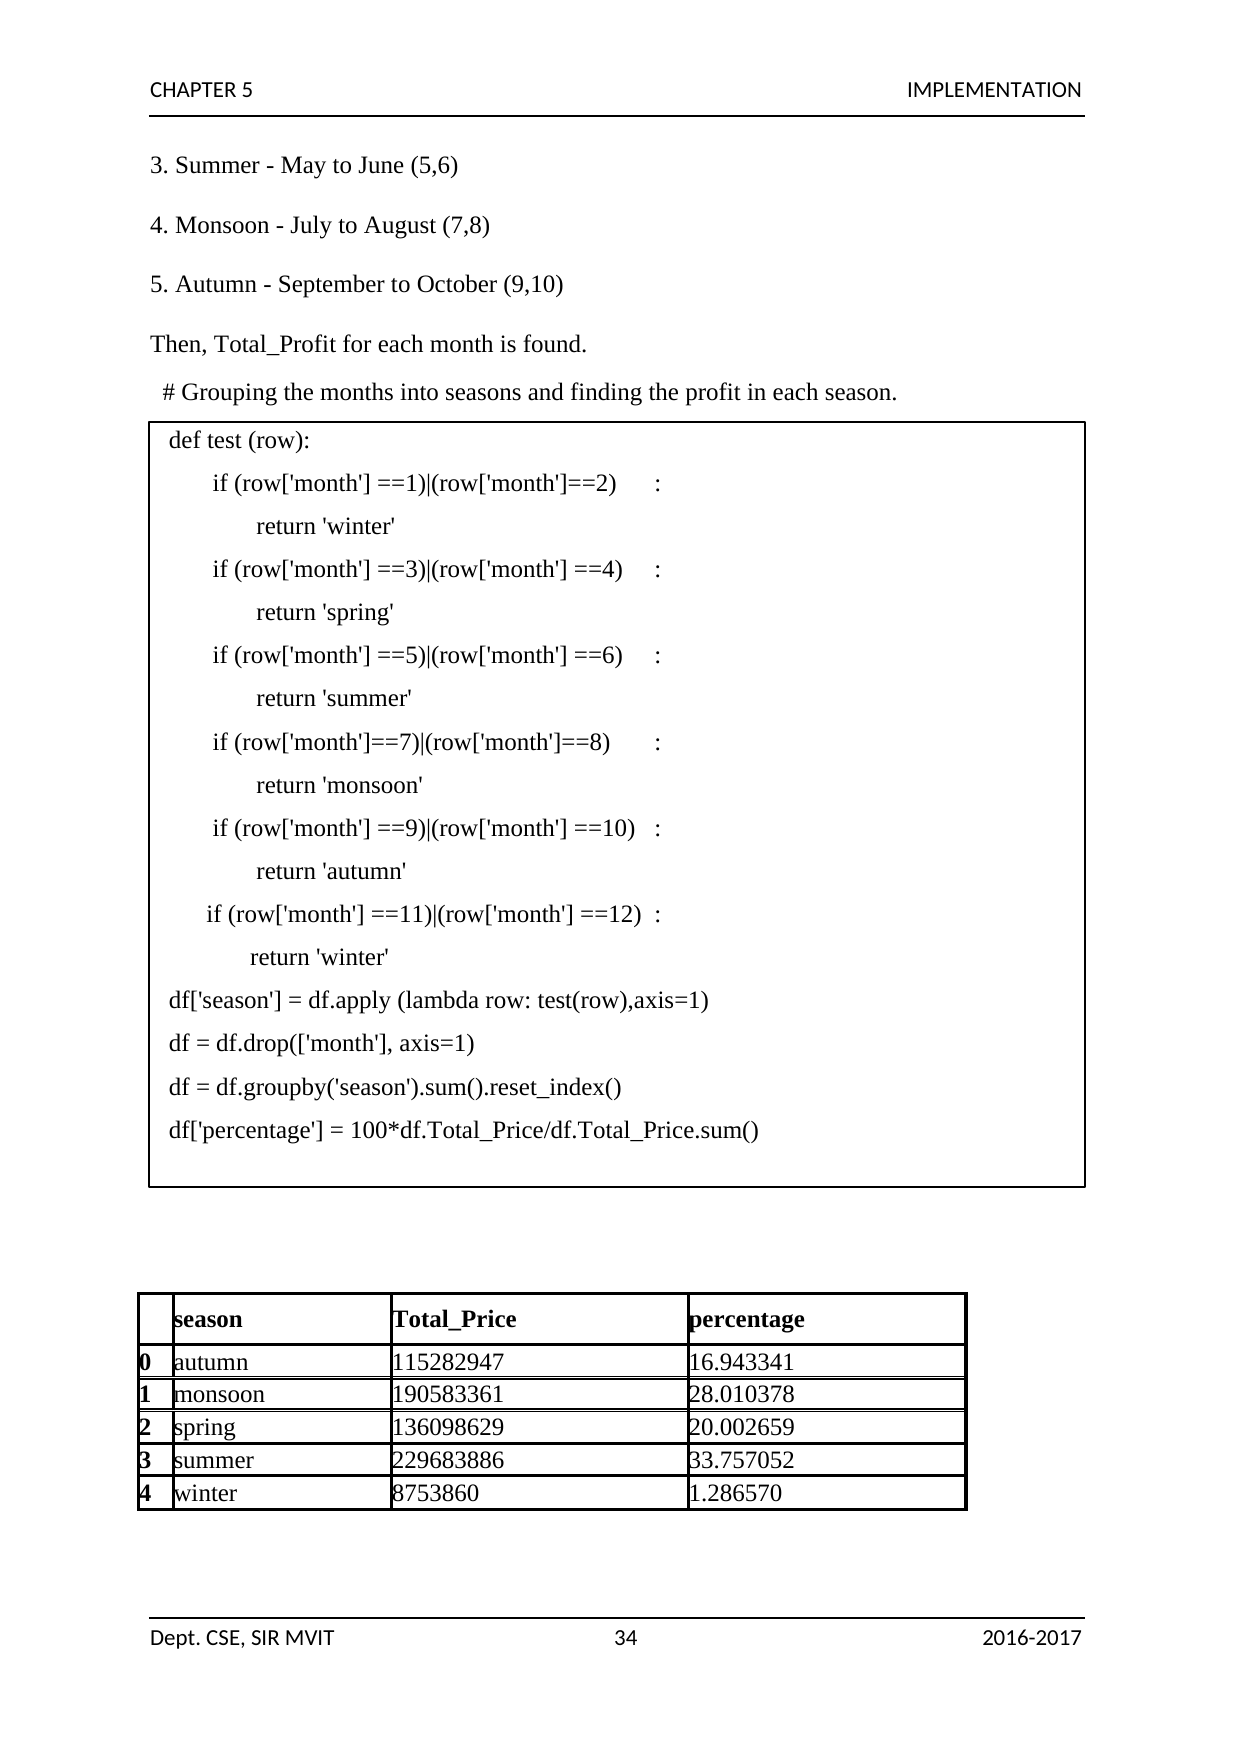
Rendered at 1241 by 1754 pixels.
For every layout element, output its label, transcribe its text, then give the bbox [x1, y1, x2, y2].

text return 'spring' [150, 597, 1090, 626]
table_header season [175, 1295, 390, 1343]
text 4. Monsoon - July to August (7,8) [150, 210, 1090, 238]
table_cell monsoon [175, 1380, 390, 1408]
text if (row['month'] ==5)|(row['month'] ==6) : [150, 640, 1090, 669]
text df['percentage'] = 100*df.Total_Price/df.Total_Price.sum() [150, 1115, 1090, 1143]
text if (row['month']==7)|(row['month']==8) : [150, 727, 1090, 755]
text Then, Total_Profit for each month is found. [150, 329, 1090, 358]
table_cell 28.010378 [690, 1380, 964, 1408]
text if (row['month'] ==1)|(row['month']==2) : [150, 468, 1090, 497]
text return 'winter' [150, 511, 1090, 540]
table_cell 190583361 [393, 1380, 687, 1408]
table_cell summer [175, 1445, 390, 1474]
table_cell winter [175, 1477, 390, 1508]
text return 'summer' [150, 683, 1090, 712]
text if (row['month'] ==11)|(row['month'] ==12) : [150, 899, 1090, 928]
table_cell 33.757052 [690, 1445, 964, 1474]
text df = df.drop(['month'], axis=1) [150, 1028, 1090, 1057]
text return 'autumn' [150, 856, 1090, 885]
text df['season'] = df.apply (lambda row: test(row),axis=1) [150, 985, 1090, 1014]
table_cell 0 [140, 1346, 172, 1376]
text if (row['month'] ==9)|(row['month'] ==10) : [150, 813, 1090, 842]
table_cell 1 [140, 1380, 172, 1408]
table_cell 20.002659 [690, 1412, 964, 1442]
text 3. Summer - May to June (5,6) [150, 150, 1090, 179]
table_cell 3 [140, 1445, 172, 1474]
text # Grouping the months into seasons and finding the profit in each season. [150, 377, 1090, 406]
table_cell 115282947 [393, 1346, 687, 1376]
table_cell autumn [175, 1346, 390, 1376]
table_cell spring [175, 1412, 390, 1442]
text df = df.groupby('season').sum().reset_index() [150, 1072, 1090, 1100]
text return 'winter' [150, 942, 1090, 971]
table_cell 1.286570 [690, 1477, 964, 1508]
table_cell 136098629 [393, 1412, 687, 1442]
table_cell 4 [140, 1477, 172, 1508]
table_cell 2 [140, 1412, 172, 1442]
table_header [140, 1295, 172, 1343]
table_header Total_Price [393, 1295, 687, 1343]
table_header percentage [690, 1295, 964, 1343]
table_cell 8753860 [393, 1477, 687, 1508]
table_cell 229683886 [393, 1445, 687, 1474]
table_cell 16.943341 [690, 1346, 964, 1376]
text return 'monsoon' [150, 770, 1090, 798]
text def test (row): [150, 425, 1090, 453]
text if (row['month'] ==3)|(row['month'] ==4) : [150, 554, 1090, 583]
text 5. Autumn - September to October (9,10) [150, 269, 1090, 298]
